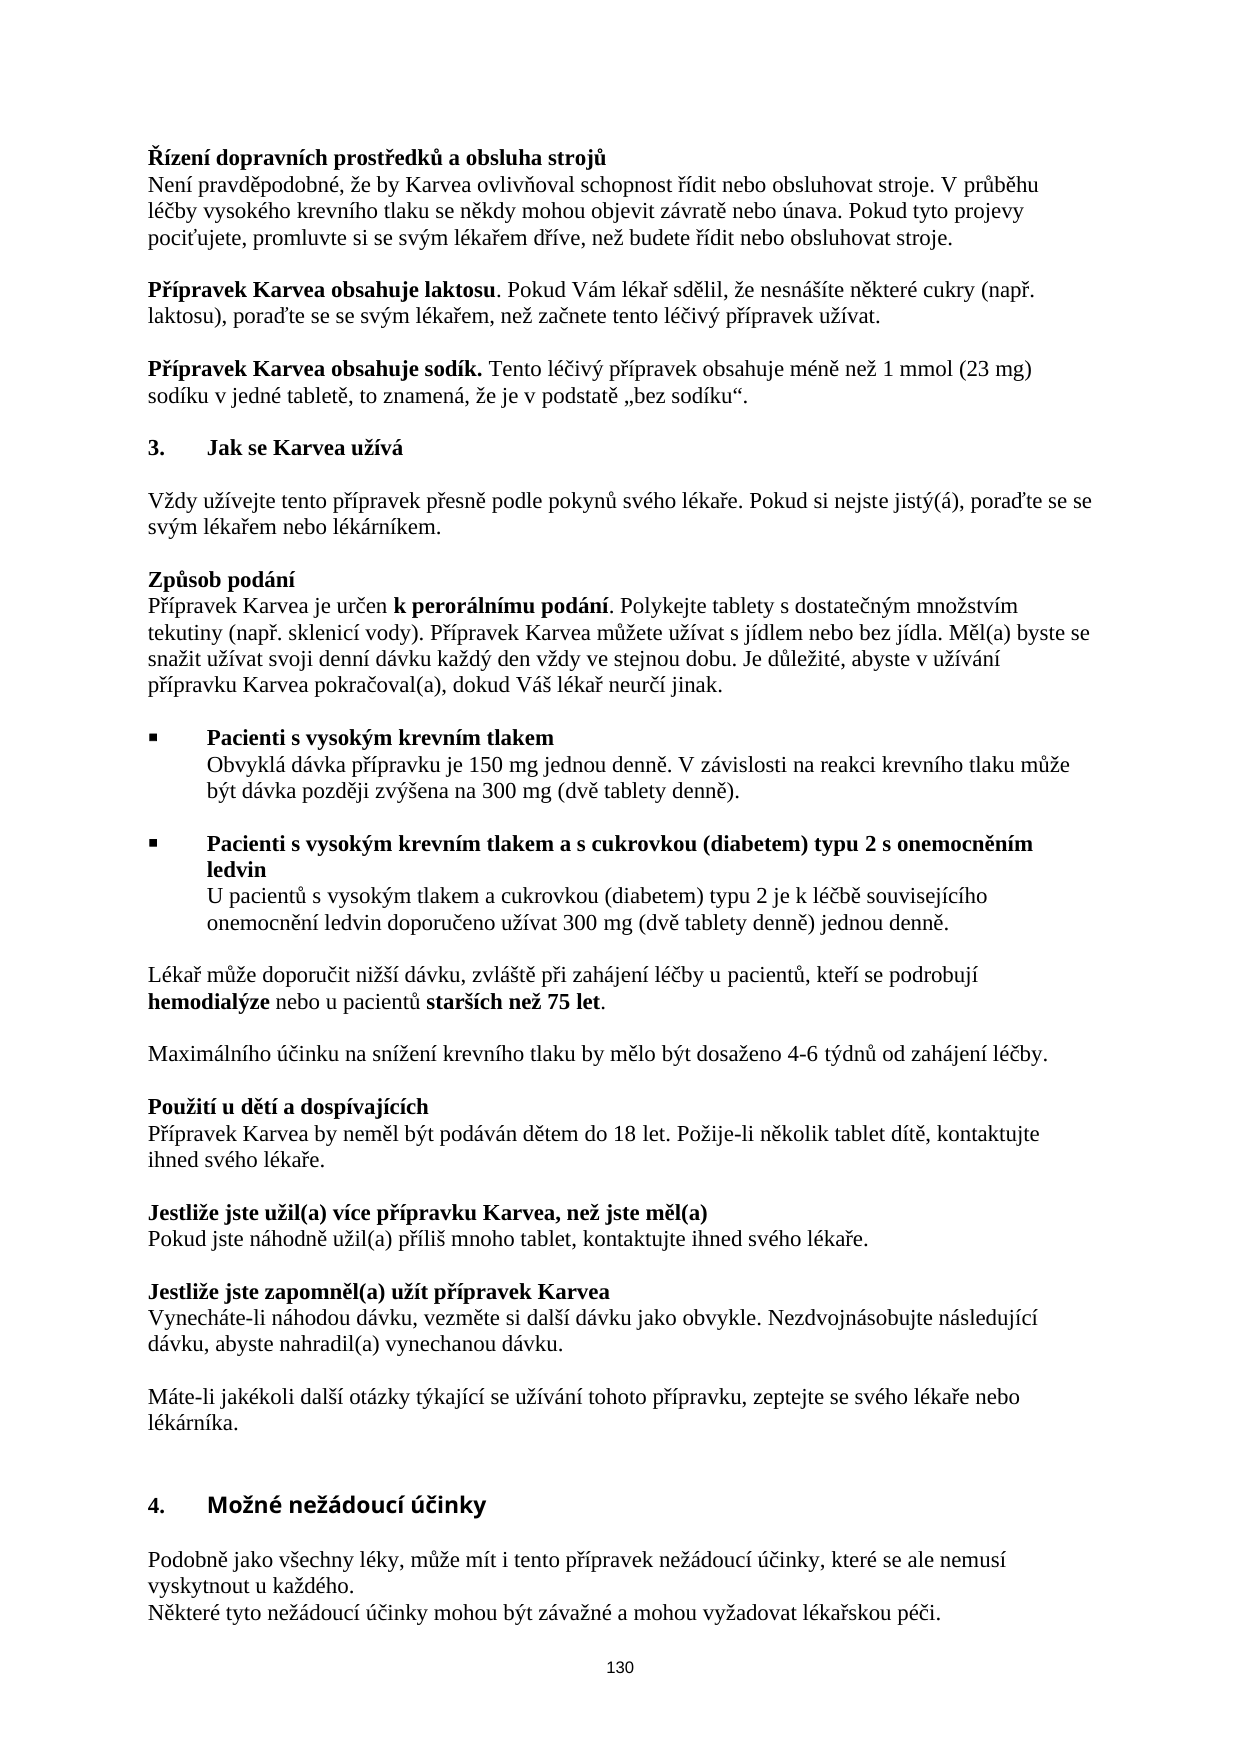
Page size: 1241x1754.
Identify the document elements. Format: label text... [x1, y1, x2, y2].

subtitle Způsob podání [148, 566, 1093, 592]
subtitle 3. Jak se Karvea užívá [148, 434, 1093, 461]
subtitle Jestliže jste zapomněl(a) užít přípravek Karvea [148, 1278, 1093, 1304]
text Podobně jako všechny léky, může mít i tento přípravek nežádoucí účinky, které se ale nemusí vyskytnout u každého. [148, 1546, 1093, 1599]
text Některé tyto nežádoucí účinky mohou být závažné a mohou vyžadovat lékařskou péči. [148, 1599, 1093, 1625]
text Přípravek Karvea obsahuje laktosu. Pokud Vám lékař sdělil, že nesnášíte některé cukry (např. laktosu), poraďte se se svým lékařem, než začnete tento léčivý přípravek užívat. [148, 276, 1093, 329]
text Pokud jste náhodně užil(a) příliš mnoho tablet, kontaktujte ihned svého lékaře. [148, 1225, 1093, 1251]
text Přípravek Karvea je určen k perorálnímu podání. Polykejte tablety s dostatečným množstvím tekutiny (např. sklenicí vody). Přípravek Karvea můžete užívat s jídlem nebo bez jídla. Měl(a) byste se snažit užívat svoji denní dávku každý den vždy ve stejnou dobu. Je důležité, abyste v užívání přípravku Karvea pokračoval(a), dokud Váš lékař neurčí jinak. [148, 592, 1093, 698]
subtitle Jestliže jste užil(a) více přípravku Karvea, než jste měl(a) [148, 1199, 1093, 1225]
text Máte-li jakékoli další otázky týkající se užívání tohoto přípravku, zeptejte se svého lékaře nebo lékárníka. [148, 1383, 1093, 1436]
text Lékař může doporučit nižší dávku, zvláště při zahájení léčby u pacientů, kteří se podrobují hemodialýze nebo u pacientů starších než 75 let. [148, 961, 1093, 1014]
text U pacientů s vysokým tlakem a cukrovkou (diabetem) typu 2 je k léčbě souvisejícího onemocnění ledvin doporučeno užívat 300 mg (dvě tablety denně) jednou denně. [207, 882, 1093, 935]
text Není pravděpodobné, že by Karvea ovlivňoval schopnost řídit nebo obsluhovat stroje. V průběhu léčby vysokého krevního tlaku se někdy mohou objevit závratě nebo únava. Pokud tyto projevy pociťujete, promluvte si se svým lékařem dříve, než budete řídit nebo obsluhovat stroje. [148, 171, 1093, 250]
list Pacienti s vysokým krevním tlakem [148, 724, 1093, 751]
subtitle Použití u dětí a dospívajících [148, 1093, 1093, 1119]
text Maximálního účinku na snížení krevního tlaku by mělo být dosaženo 4-6 týdnů od zahájení léčby. [148, 1041, 1093, 1067]
subtitle Řízení dopravních prostředků a obsluha strojů [148, 144, 1093, 171]
text Obvyklá dávka přípravku je 150 mg jednou denně. V závislosti na reakci krevního tlaku může být dávka později zvýšena na 300 mg (dvě tablety denně). [207, 751, 1093, 803]
text Přípravek Karvea obsahuje sodík. Tento léčivý přípravek obsahuje méně než 1 mmol (23 mg) sodíku v jedné tabletě, to znamená, že je v podstatě „bez sodíku“. [148, 355, 1093, 408]
list Pacienti s vysokým krevním tlakem a s cukrovkou (diabetem) typu 2 s onemocněním ledvin [148, 830, 1093, 882]
text Vždy užívejte tento přípravek přesně podle pokynů svého lékaře. Pokud si nejste jistý(á), poraďte se se svým lékařem nebo lékárníkem. [148, 487, 1093, 540]
text Vynecháte-li náhodou dávku, vezměte si další dávku jako obvykle. Nezdvojnásobujte následující dávku, abyste nahradil(a) vynechanou dávku. [148, 1304, 1093, 1357]
subtitle 4. Možné nežádoucí účinky [148, 1488, 1093, 1520]
text Přípravek Karvea by neměl být podáván dětem do 18 let. Požije-li několik tablet dítě, kontaktujte ihned svého lékaře. [148, 1119, 1093, 1172]
